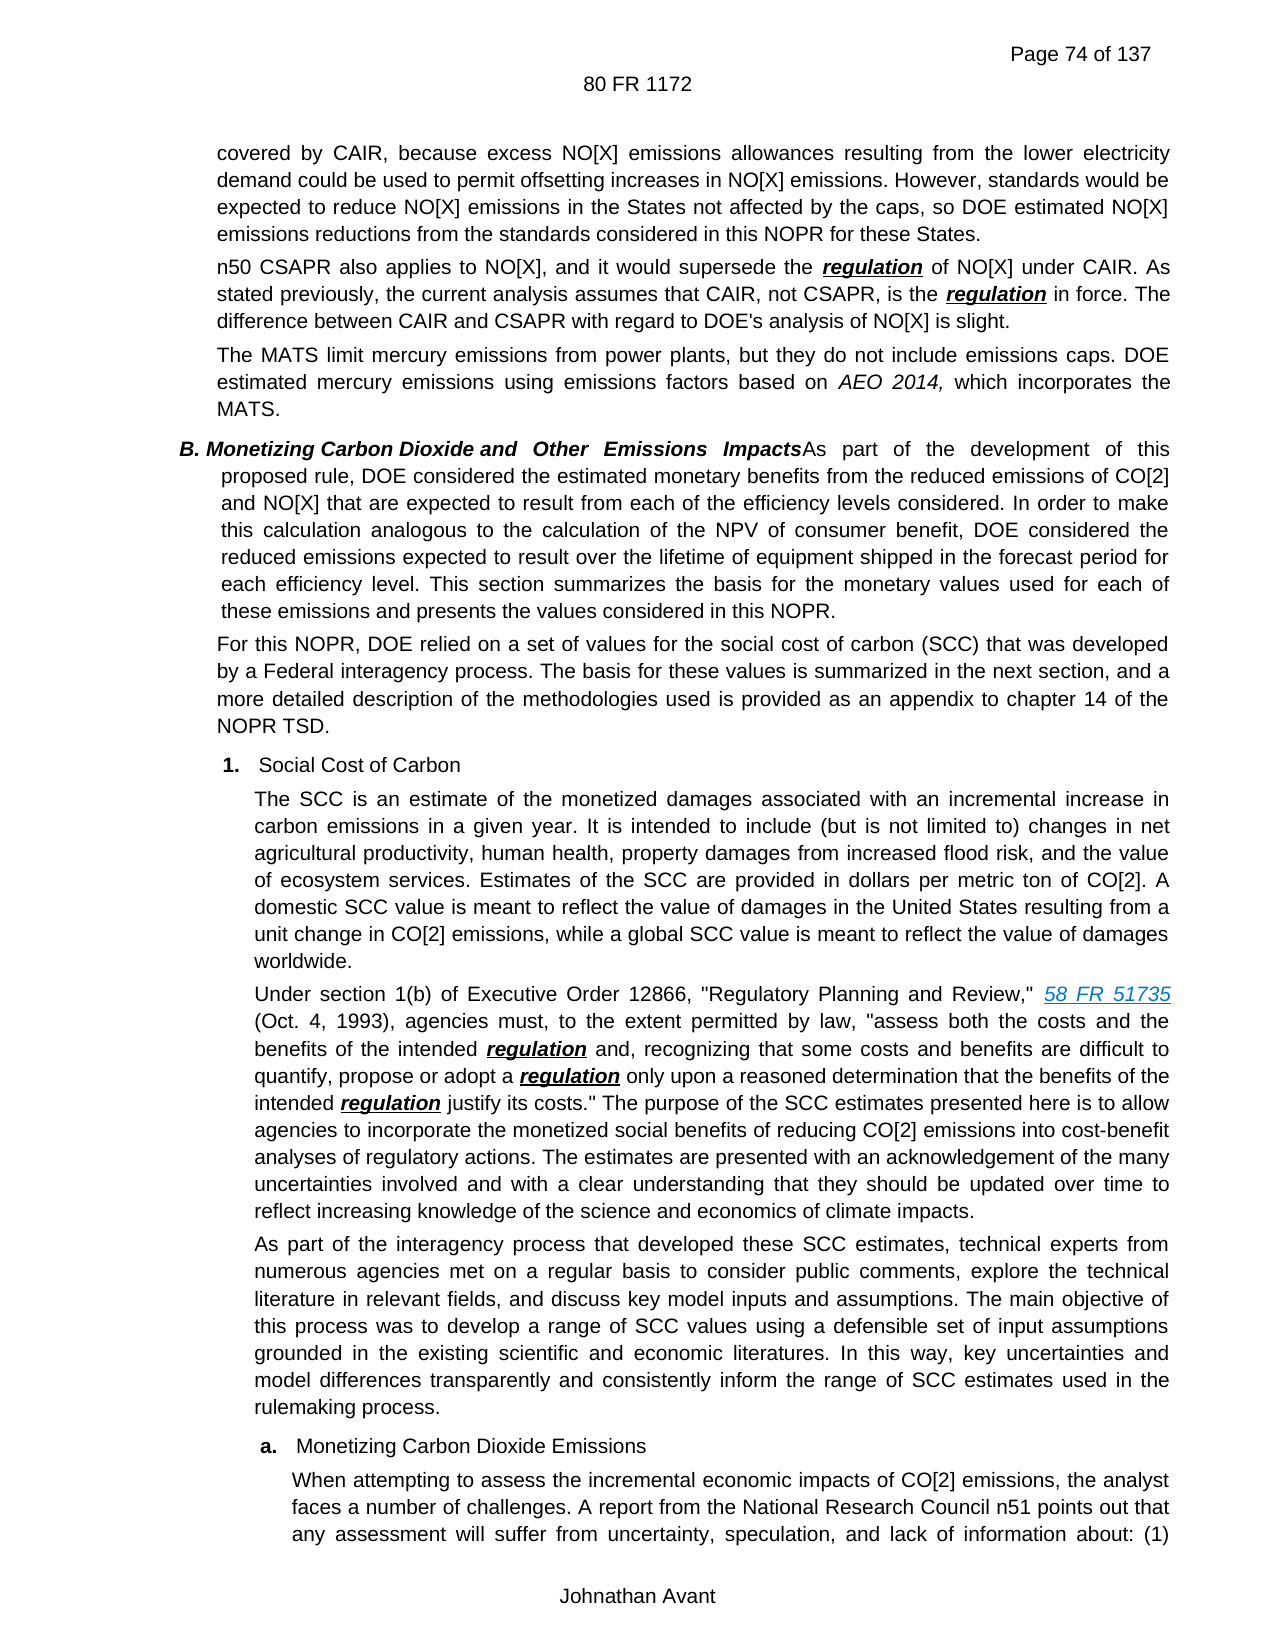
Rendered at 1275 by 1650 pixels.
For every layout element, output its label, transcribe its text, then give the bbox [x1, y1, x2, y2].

text As part of the interagency process that developed these SCC estimates, technical experts from numerous agencies met on a regular basis to consider public comments, explore the technical literature in relevant fields, and discuss key model inputs and assumptions. The main objective of this process was to develop a range of SCC values using a defensible set of input assumptions grounded in the existing scientific and economic literatures. In this way, key uncertainties and model differences transparently and consistently inform the range of SCC estimates used in the rulemaking process. [254, 1229, 1171, 1419]
text Under section 1(b) of Executive Order 12866, "Regulatory Planning and Review," 58 FR 51735 (Oct. 4, 1993), agencies must, to the extent permitted by law, "assess both the costs and the benefits of the intended regulation and, recognizing that some costs and benefits are difficult to quantify, propose or adopt a regulation only upon a reasoned determination that the benefits of the intended regulation justify its costs." The purpose of the SCC estimates presented here is to allow agencies to incorporate the monetized social benefits of reducing CO[2] emissions into cost-benefit analyses of regulatory actions. The estimates are presented with an acknowledgement of the many uncertainties involved and with a clear understanding that they should be updated over time to reflect increasing knowledge of the science and economics of climate impacts. [254, 979, 1171, 1223]
text The SCC is an estimate of the monetized damages associated with an incremental increase in carbon emissions in a given year. It is intended to include (but is not limited to) changes in net agricultural productivity, human health, property damages from increased flood risk, and the value of ecosystem services. Estimates of the SCC are provided in dollars per metric ton of CO[2]. A domestic SCC value is meant to reflect the value of damages in the United States resulting from a unit change in CO[2] emissions, while a global SCC value is meant to reflect the value of damages worldwide. [254, 783, 1171, 973]
list Monetizing Carbon Dioxide Emissions [254, 1431, 1171, 1458]
text For this NOPR, DOE relied on a set of values for the social cost of carbon (SCC) that was developed by a Federal interagency process. The basis for these values is summarized in the next section, and a more detailed description of the methodologies used is provided as an appendix to chapter 14 of the NOPR TSD. [217, 629, 1171, 737]
list nd Other Emissions ImpactsAs part of the development of this proposed rule, DOE considered the estimated monetary benefits from the reduced emissions of CO[2] and NO[X] that are expected to result from each of the efficiency levels considered. In order to make this calculation analogous to the calculation of the NPV of consumer benefit, DOE considered the reduced emissions expected to result over the lifetime of equipment shipped in the forecast period for each efficiency level. This section summarizes the basis for the monetary values used for each of these emissions and presents the values considered in this NOPR. [179, 433, 1171, 623]
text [292, 1464, 1171, 1546]
list Social Cost of Carbon [217, 750, 1171, 777]
text The MATS limit mercury emissions from power plants, but they do not include emissions caps. DOE estimated mercury emissions using emissions factors based on AEO 2014, which incorporates the MATS. [217, 339, 1171, 421]
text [217, 137, 1171, 246]
text n50 CSAPR also applies to NO[X], and it would supersede the regulation of NO[X] under CAIR. As stated previously, the current analysis assumes that CAIR, not CSAPR, is the regulation in force. The difference between CAIR and CSAPR with regard to DOE's analysis of NO[X] is slight. [217, 252, 1171, 333]
